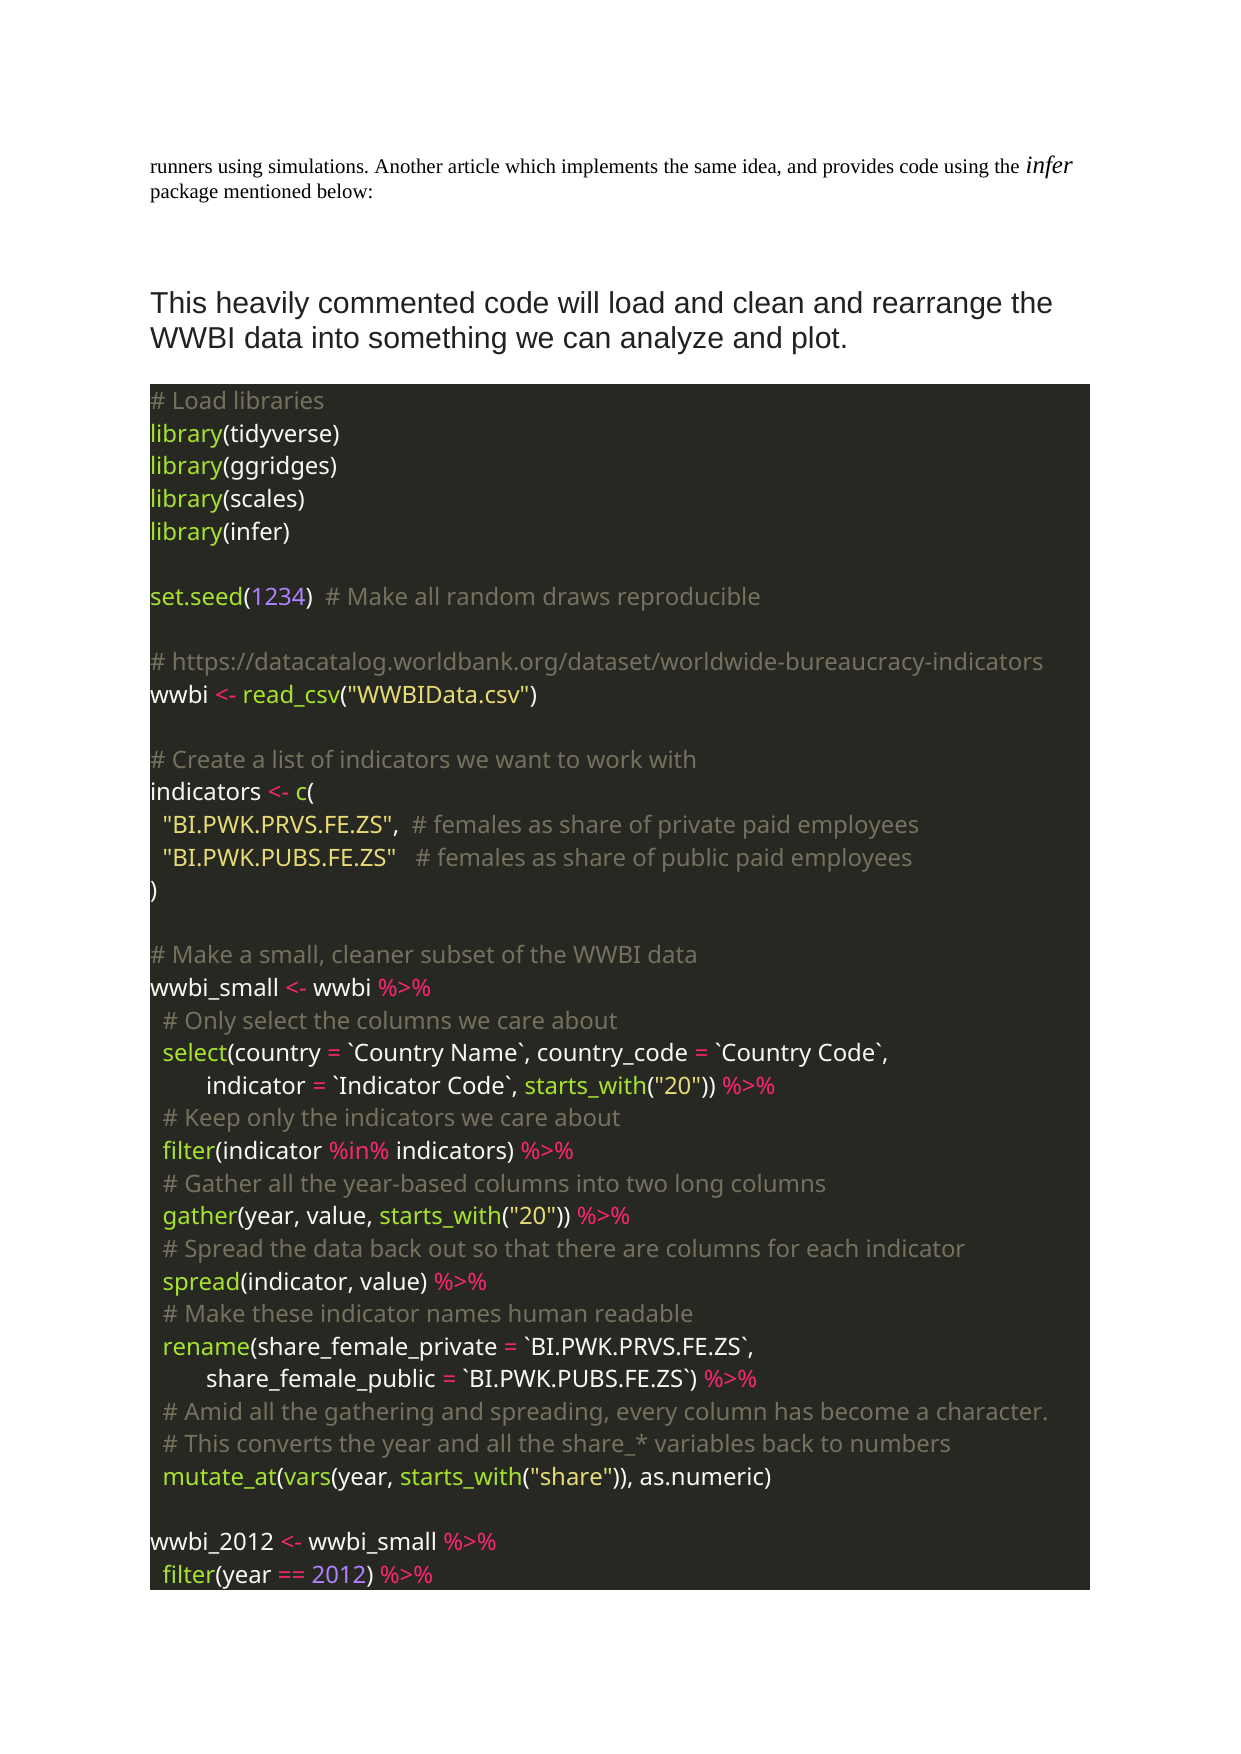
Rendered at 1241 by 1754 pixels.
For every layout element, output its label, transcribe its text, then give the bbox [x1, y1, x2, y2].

text # Make these indicator names human readable [150, 1297, 1090, 1329]
text # Spread the data back out so that there are columns for each indicator [150, 1232, 1090, 1264]
text wwbi <- read_csv("WWBIData.csv") [150, 677, 1090, 710]
text # This converts the year and all the share_* variables back to numbers [150, 1427, 1090, 1460]
text # Amid all the gathering and spreading, every column has become a character. [150, 1395, 1090, 1427]
text spread(indicator, value) %>% [150, 1264, 1090, 1297]
text mutate_at(vars(year, starts_with("share")), as.numeric) [150, 1460, 1090, 1492]
text # Gather all the year-based columns into two long columns [150, 1166, 1090, 1199]
text set.seed(1234) # Make all random draws reproducible [150, 579, 1090, 612]
text filter(indicator %in% indicators) %>% [150, 1134, 1090, 1166]
text library(scales) [150, 482, 1090, 514]
text indicator = `Indicator Code`, starts_with("20")) %>% [150, 1069, 1090, 1101]
text wwbi_small <- wwbi %>% [150, 971, 1090, 1003]
text select(country = `Country Name`, country_code = `Country Code`, [150, 1036, 1090, 1069]
text # Keep only the indicators we care about [150, 1101, 1090, 1134]
text ) [150, 873, 1090, 906]
text # Make a small, cleaner subset of the WWBI data [150, 938, 1090, 971]
text # Load libraries [150, 384, 1090, 417]
text # Only select the columns we care about [150, 1003, 1090, 1036]
text filter(year == 2012) %>% [150, 1558, 1090, 1590]
text library(tidyverse) [150, 417, 1090, 449]
text rename(share_female_private = `BI.PWK.PRVS.FE.ZS`, [150, 1329, 1090, 1362]
text library(ggridges) [150, 449, 1090, 482]
text wwbi_2012 <- wwbi_small %>% [150, 1525, 1090, 1558]
text "BI.PWK.PUBS.FE.ZS" # females as share of public paid employees [150, 840, 1090, 873]
text library(infer) [150, 514, 1090, 547]
text "BI.PWK.PRVS.FE.ZS", # females as share of private paid employees [150, 808, 1090, 840]
text # Create a list of indicators we want to work with [150, 743, 1090, 775]
text # https://datacatalog.worldbank.org/dataset/worldwide-bureaucracy-indicators [150, 645, 1090, 677]
text This heavily commented code will load and clean and rearrange the WWBI data into something we can analyze and plot. [150, 285, 1090, 355]
text share_female_public = `BI.PWK.PUBS.FE.ZS`) %>% [150, 1362, 1090, 1395]
text indicators <- c( [150, 775, 1090, 808]
text gather(year, value, starts_with("20")) %>% [150, 1199, 1090, 1232]
